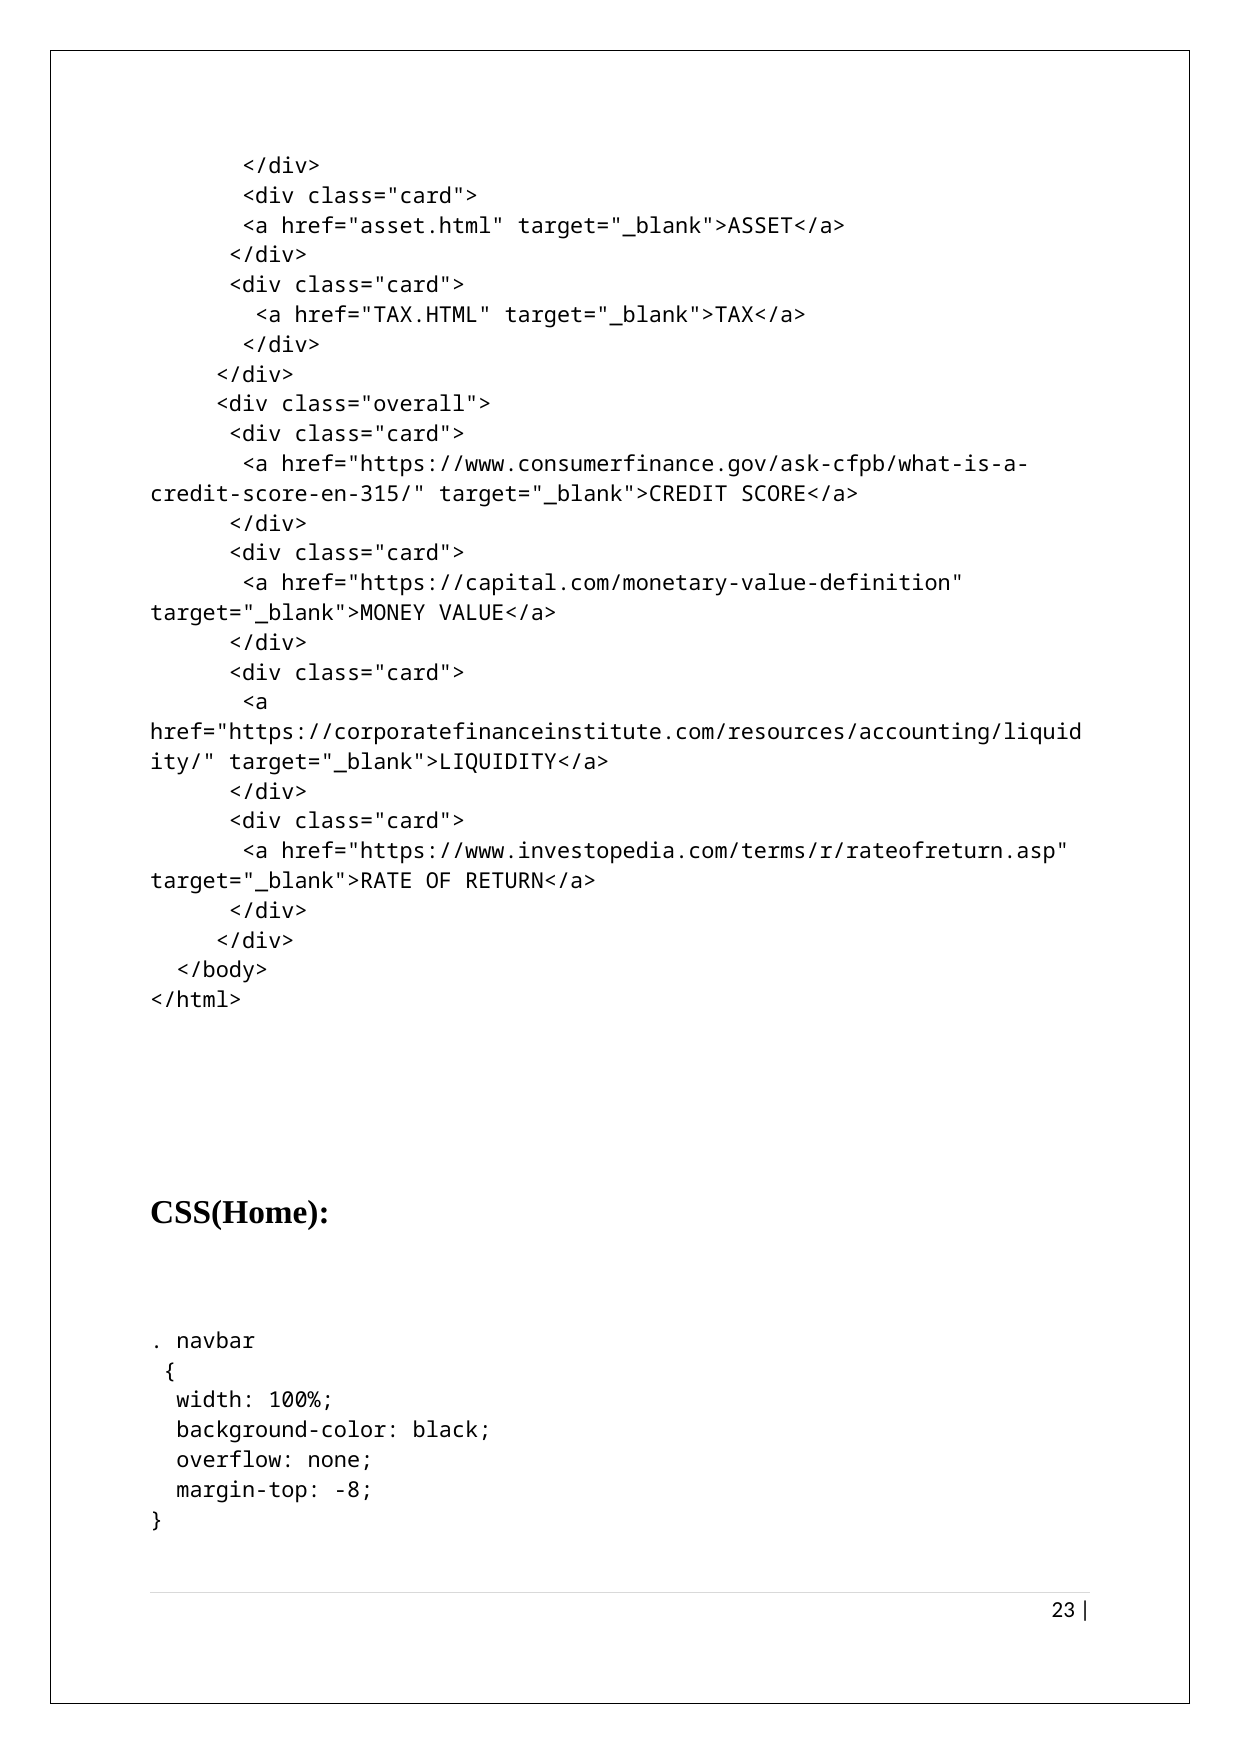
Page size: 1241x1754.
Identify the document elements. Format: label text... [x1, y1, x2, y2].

text </div> [150, 329, 1090, 358]
text <a href="https://www.consumerfinance.gov/ask-cfpb/what-is-a-credit-score-en-315/" target="_blank">CREDIT SCORE</a> [150, 448, 1090, 507]
text <div class="card"> [150, 180, 1090, 209]
text margin-top: -8; [150, 1474, 1090, 1503]
text CSS(Home): [150, 1193, 1090, 1231]
text <div class="card"> [150, 805, 1090, 835]
text </div> [150, 924, 1090, 954]
text </div> [150, 239, 1090, 269]
text . navbar [150, 1325, 1090, 1354]
text </div> [150, 507, 1090, 537]
text <div class="card"> [150, 418, 1090, 448]
text <a href="https://corporatefinanceinstitute.com/resources/accounting/liquidity/" target="_blank">LIQUIDITY</a> [150, 686, 1090, 776]
text <div class="card"> [150, 537, 1090, 567]
text <a href="asset.html" target="_blank">ASSET</a> [150, 209, 1090, 239]
text background-color: black; [150, 1414, 1090, 1444]
text </body> [150, 954, 1090, 984]
text </div> [150, 150, 1090, 180]
text <div class="card"> [150, 656, 1090, 686]
text } [150, 1503, 1090, 1533]
text <a href="TAX.HTML" target="_blank">TAX</a> [150, 299, 1090, 329]
text </div> [150, 358, 1090, 388]
text { [150, 1354, 1090, 1384]
text width: 100%; [150, 1384, 1090, 1414]
text overflow: none; [150, 1444, 1090, 1474]
text <div class="overall"> [150, 388, 1090, 418]
text </div> [150, 627, 1090, 656]
text <div class="card"> [150, 269, 1090, 299]
text <a href="https://www.investopedia.com/terms/r/rateofreturn.asp" target="_blank">RATE OF RETURN</a> [150, 835, 1090, 895]
text <a href="https://capital.com/monetary-value-definition" target="_blank">MONEY VALUE</a> [150, 567, 1090, 627]
text </html> [150, 984, 1090, 1014]
text </div> [150, 776, 1090, 805]
text </div> [150, 895, 1090, 924]
